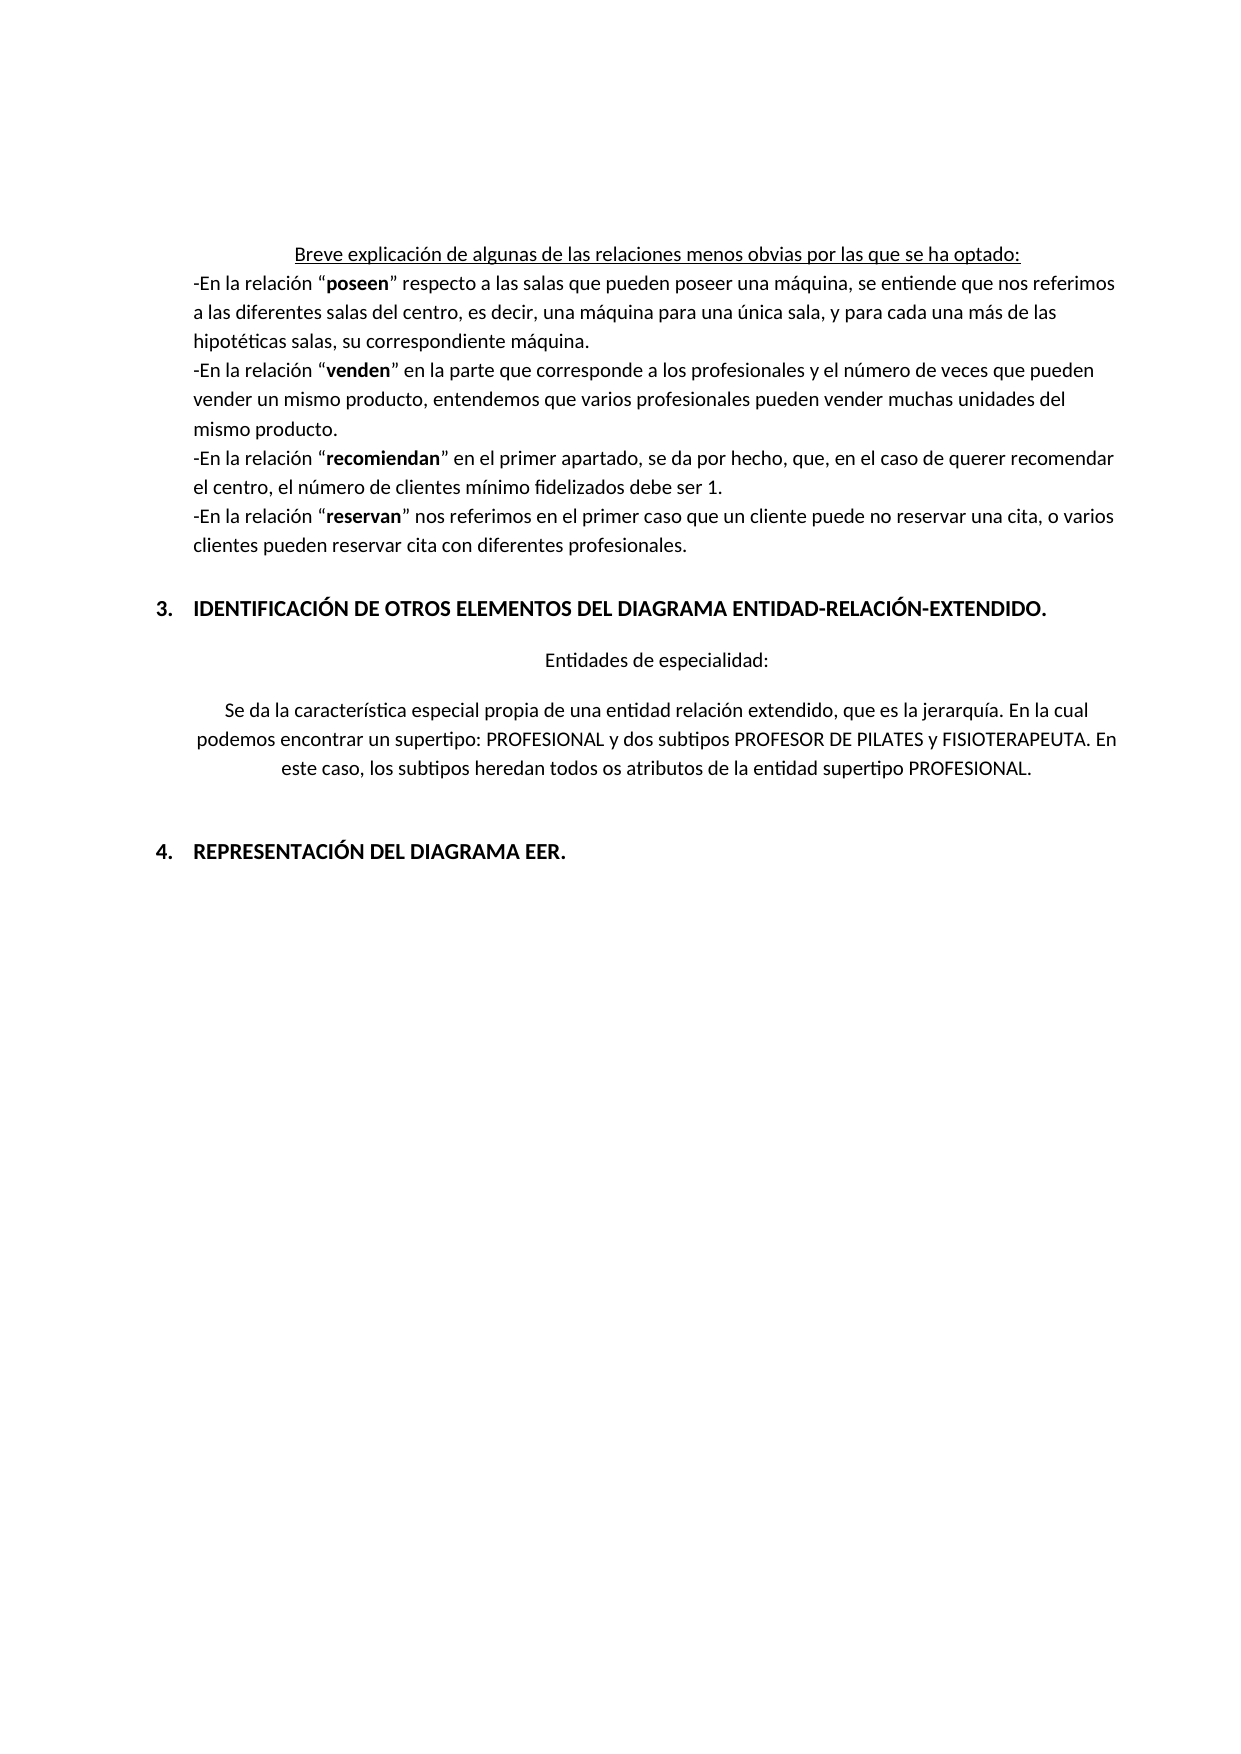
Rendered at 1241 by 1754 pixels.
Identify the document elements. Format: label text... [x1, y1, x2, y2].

list IDENTIFICACIÓN DE OTROS ELEMENTOS DEL DIAGRAMA ENTIDAD-RELACIÓN-EXTENDIDO. [156, 594, 1122, 622]
text Entidades de especialidad: [192, 647, 1122, 672]
text -En la relación “venden” en la parte que corresponde a los profesionales y el número de veces que pueden vender un mismo producto, entendemos que varios profesionales pueden vender muchas unidades del mismo producto. [193, 357, 1122, 441]
text -En la relación “reservan” nos referimos en el primer caso que un cliente puede no reservar una cita, o varios clientes pueden reservar cita con diferentes profesionales. [193, 503, 1122, 558]
text Se da la característica especial propia de una entidad relación extendido, que es la jerarquía. En la cual podemos encontrar un supertipo: PROFESIONAL y dos subtipos PROFESOR DE PILATES y FISIOTERAPEUTA. En este caso, los subtipos heredan todos os atributos de la entidad supertipo PROFESIONAL. [192, 697, 1122, 781]
text -En la relación “poseen” respecto a las salas que pueden poseer una máquina, se entiende que nos referimos a las diferentes salas del centro, es decir, una máquina para una única sala, y para cada una más de las hipotéticas salas, su correspondiente máquina. [193, 270, 1122, 354]
text Breve explicación de algunas de las relaciones menos obvias por las que se ha optado: [193, 241, 1122, 266]
text -En la relación “recomiendan” en el primer apartado, se da por hecho, que, en el caso de querer recomendar el centro, el número de clientes mínimo fidelizados debe ser 1. [193, 445, 1122, 499]
list REPRESENTACIÓN DEL DIAGRAMA EER. [156, 837, 1122, 865]
